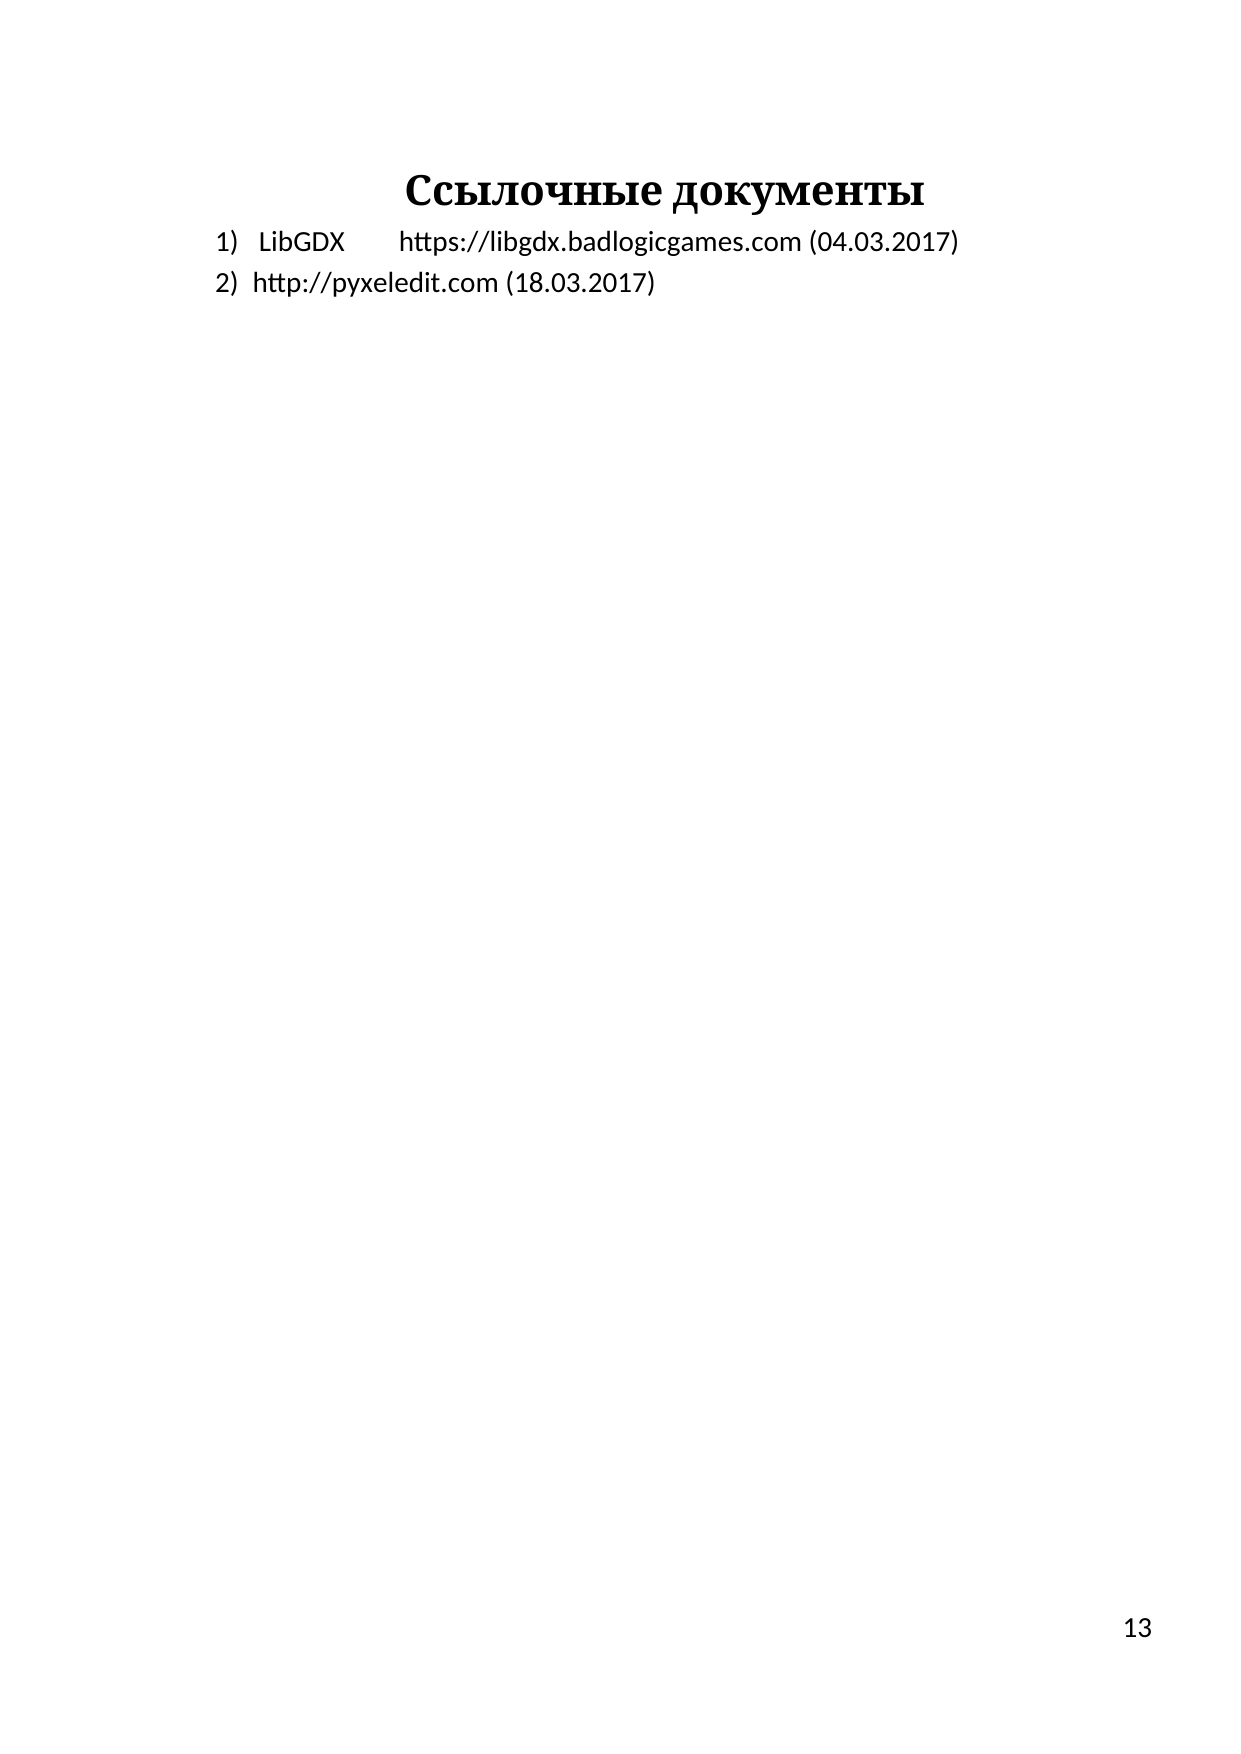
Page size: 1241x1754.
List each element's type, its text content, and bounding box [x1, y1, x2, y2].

list LibGDX https://libgdx.badlogicgames.com (04.03.2017) [215, 223, 1152, 259]
list http://pyxeledit.com (18.03.2017) [215, 264, 1152, 300]
subtitle Ссылочные документы [177, 168, 1152, 216]
